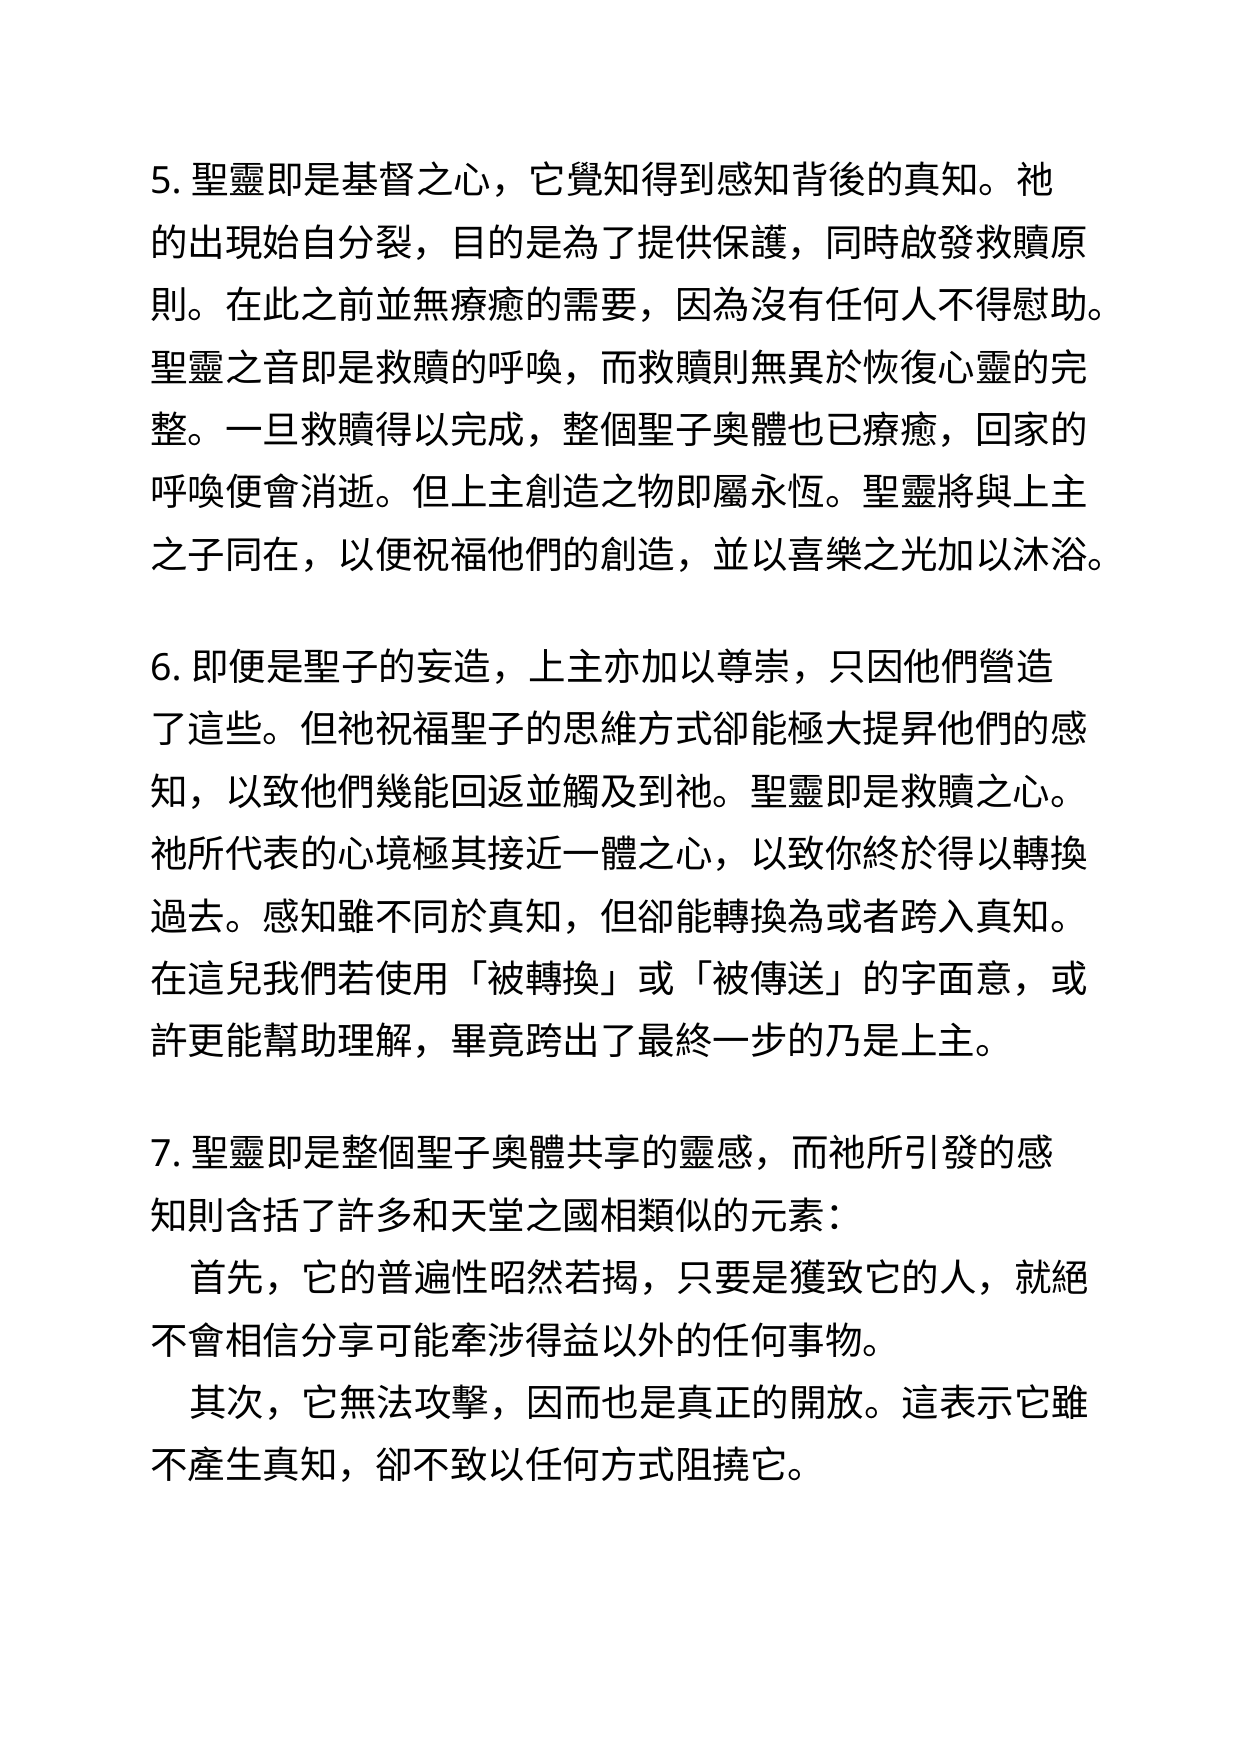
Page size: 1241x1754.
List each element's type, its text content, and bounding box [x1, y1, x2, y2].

text 其次，它無法攻擊，因而也是真正的開放。這表示它雖不產生真知，卻不致以任何方式阻撓它。 [150, 1373, 1090, 1489]
text 6. 即便是聖子的妄造，上主亦加以尊崇，只因他們營造了這些。但祂祝福聖子的思維方式卻能極大提昇他們的感知，以致他們幾能回返並觸及到祂。聖靈即是救贖之心。祂所代表的心境極其接近一體之心，以致你終於得以轉換過去。感知雖不同於真知，但卻能轉換為或者跨入真知。在這兒我們若使用「被轉換」或「被傳送」的字面意，或許更能幫助理解，畢竟跨出了最終一步的乃是上主。 [150, 637, 1090, 1065]
text 首先，它的普遍性昭然若揭，只要是獲致它的人，就絕不會相信分享可能牽涉得益以外的任何事物。 [150, 1248, 1090, 1365]
text 5. 聖靈即是基督之心，它覺知得到感知背後的真知。祂的出現始自分裂，目的是為了提供保護，同時啟發救贖原則。在此之前並無療癒的需要，因為沒有任何人不得慰助。聖靈之音即是救贖的呼喚，而救贖則無異於恢復心靈的完整。一旦救贖得以完成，整個聖子奧體也已療癒，回家的呼喚便會消逝。但上主創造之物即屬永恆。聖靈將與上主之子同在，以便祝福他們的創造，並以喜樂之光加以沐浴。 [150, 150, 1090, 579]
text 7. 聖靈即是整個聖子奧體共享的靈感，而祂所引發的感知則含括了許多和天堂之國相類似的元素： [150, 1123, 1090, 1240]
